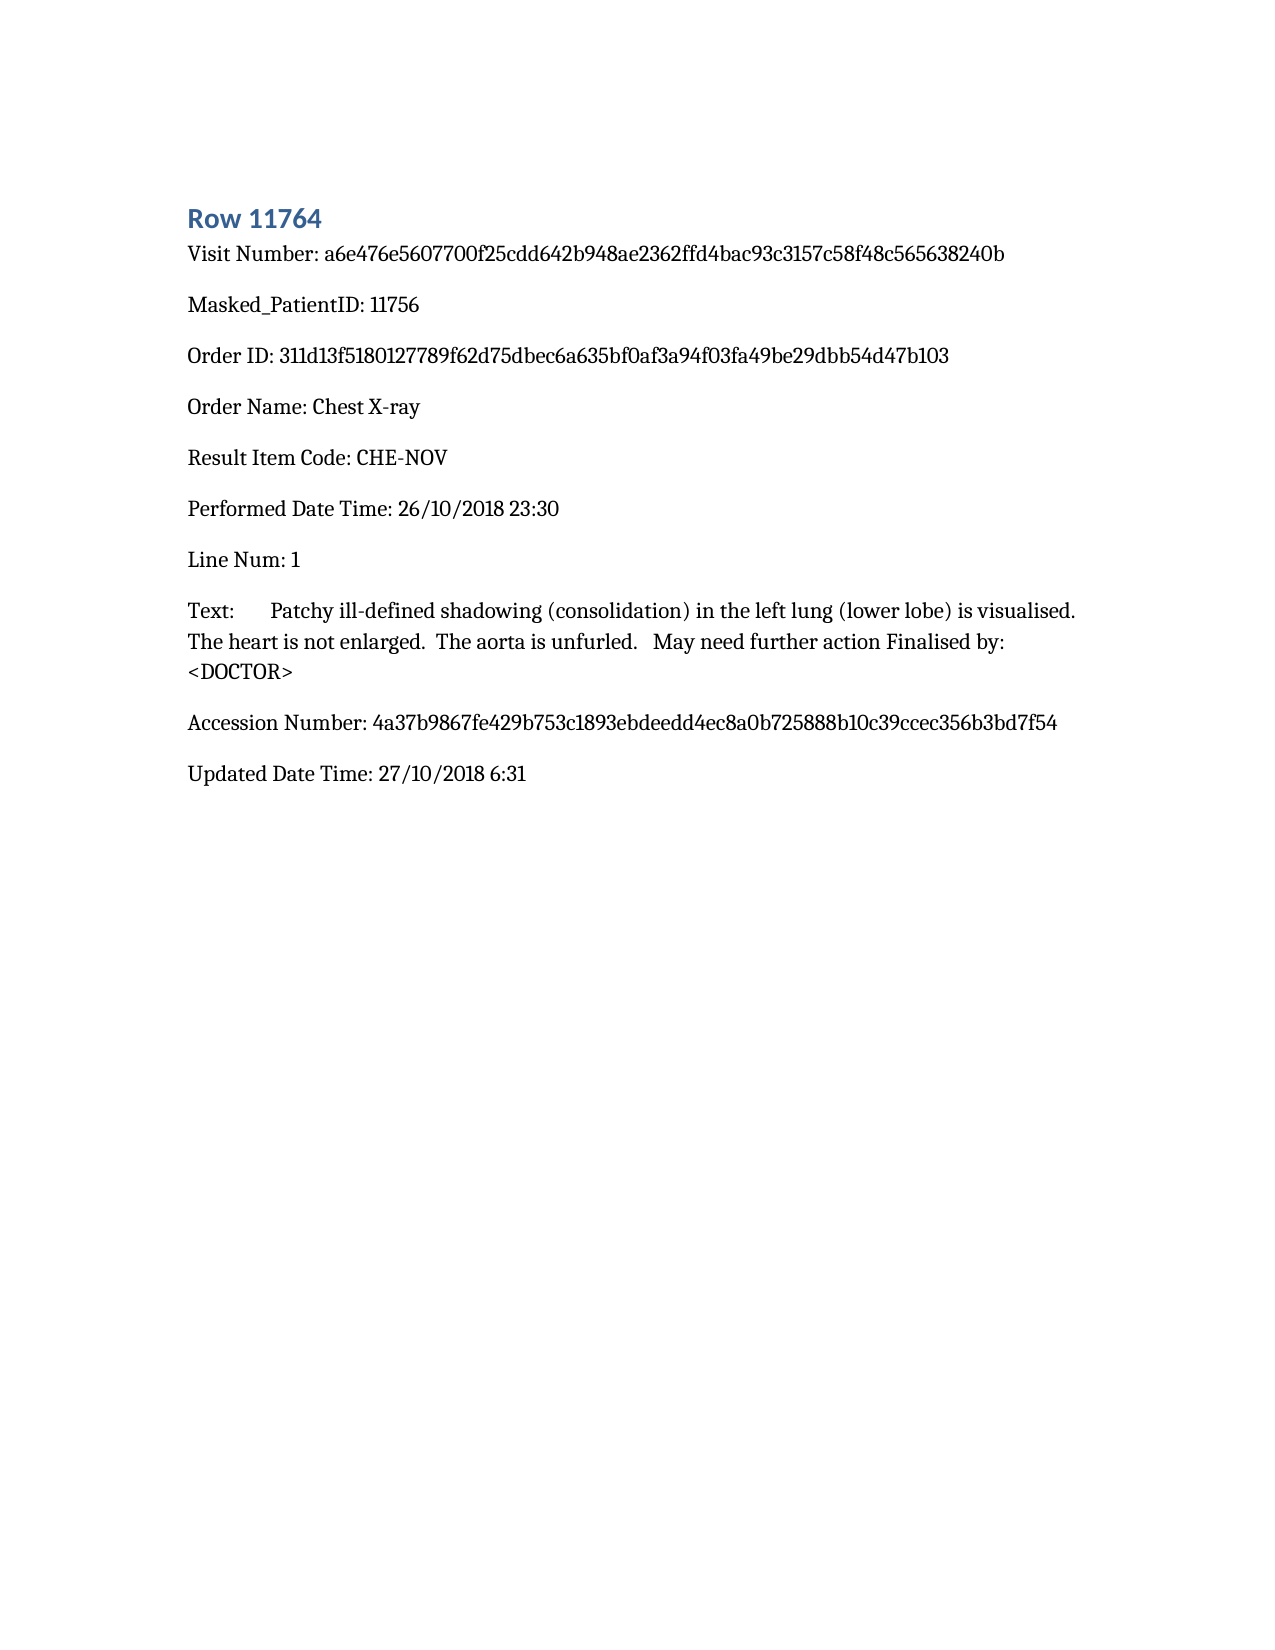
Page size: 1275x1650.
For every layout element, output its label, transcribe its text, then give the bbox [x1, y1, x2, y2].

subtitle Row 11764 [187, 200, 1087, 236]
text Result Item Code: CHE-NOV [187, 445, 1087, 471]
text Order Name: Chest X-ray [187, 394, 1087, 420]
text Updated Date Time: 27/10/2018 6:31 [187, 761, 1087, 787]
text Line Num: 1 [187, 547, 1087, 573]
text Accession Number: 4a37b9867fe429b753c1893ebdeedd4ec8a0b725888b10c39ccec356b3bd7f54 [187, 710, 1087, 736]
text Masked_PatientID: 11756 [187, 292, 1087, 318]
text Text: Patchy ill-defined shadowing (consolidation) in the left lung (lower lobe) is visualised. The heart is not enlarged. The aorta is unfurled. May need further action Finalised by: <DOCTOR> [187, 598, 1087, 685]
text Visit Number: a6e476e5607700f25cdd642b948ae2362ffd4bac93c3157c58f48c565638240b [187, 241, 1087, 267]
text Order ID: 311d13f5180127789f62d75dbec6a635bf0af3a94f03fa49be29dbb54d47b103 [187, 343, 1087, 369]
text Performed Date Time: 26/10/2018 23:30 [187, 496, 1087, 522]
